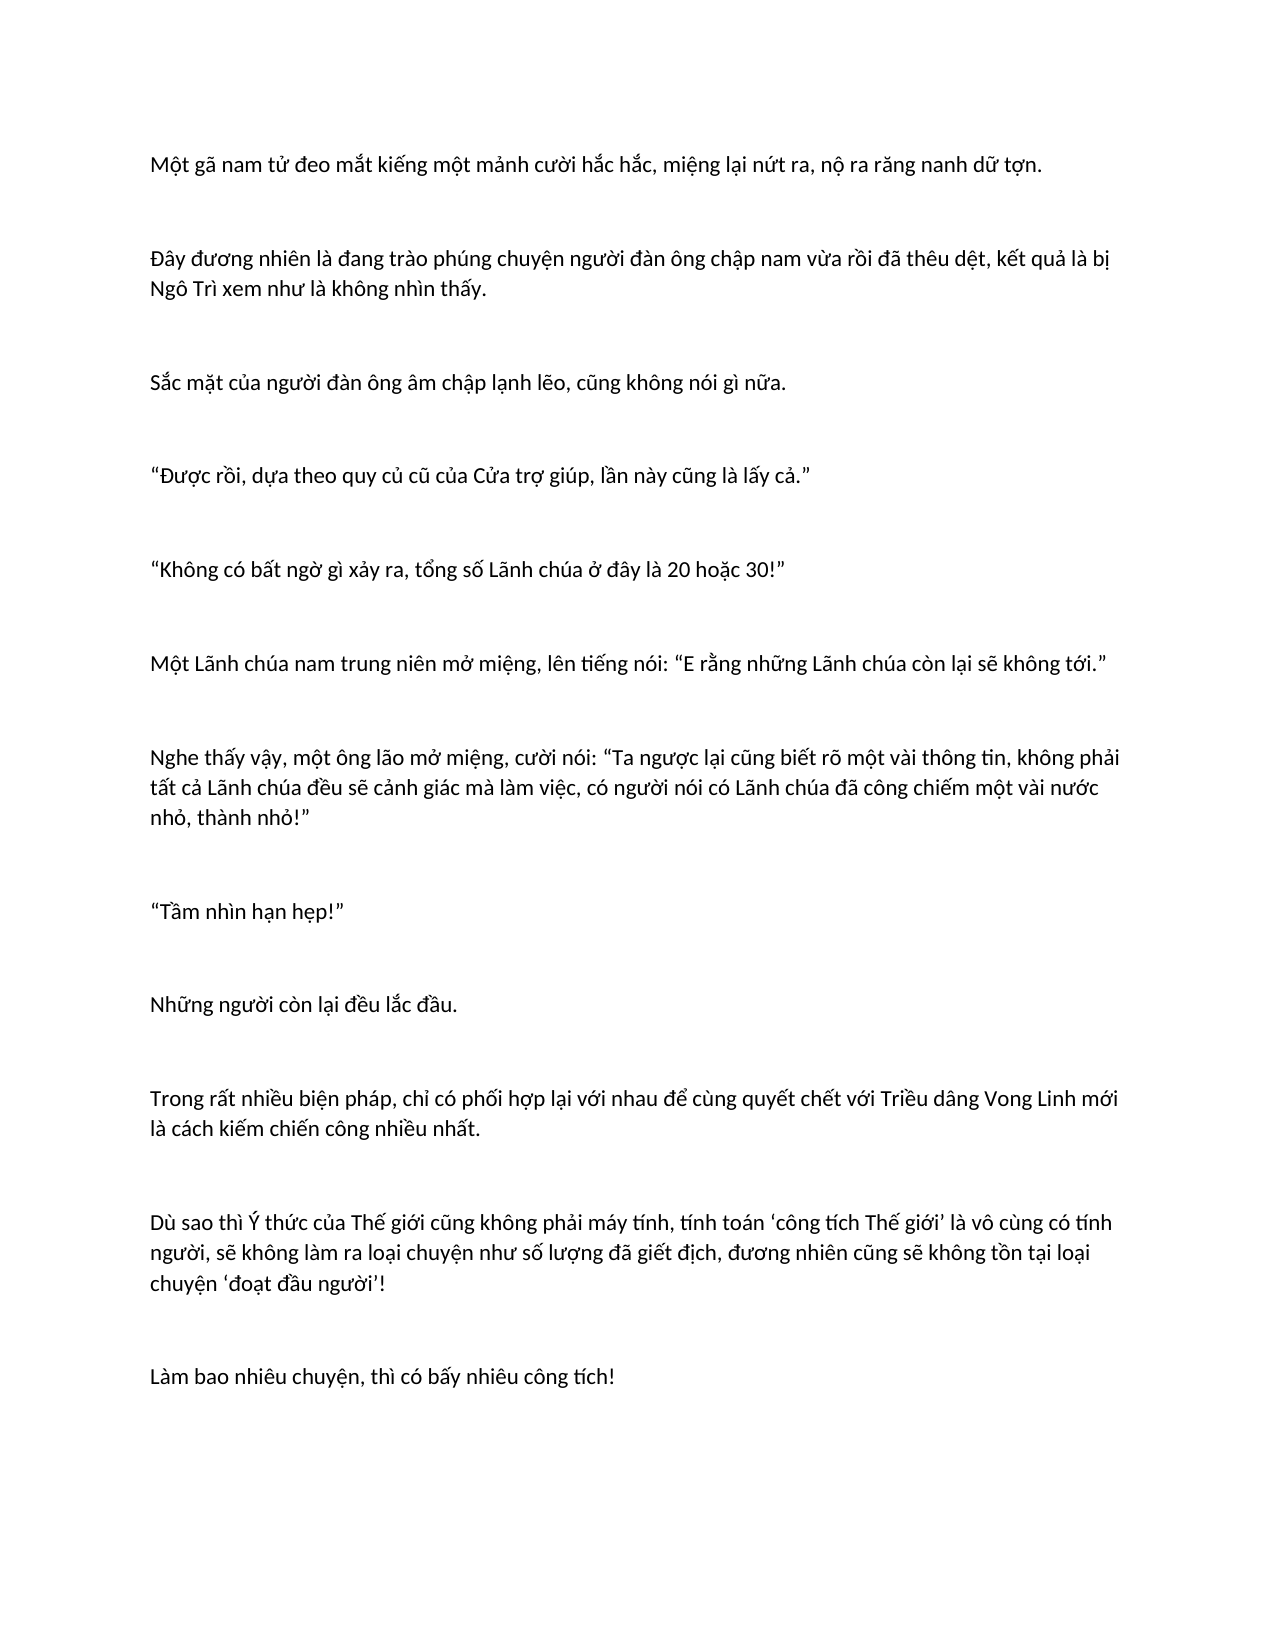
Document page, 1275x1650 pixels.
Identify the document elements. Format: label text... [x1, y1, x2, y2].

text Một Lãnh chúa nam trung niên mở miệng, lên tiếng nói: “E rằng những Lãnh chúa còn lại sẽ không tới.” [150, 649, 1125, 677]
text Nghe thấy vậy, một ông lão mở miệng, cười nói: “Ta ngược lại cũng biết rõ một vài thông tin, không phải tất cả Lãnh chúa đều sẽ cảnh giác mà làm việc, có người nói có Lãnh chúa đã công chiếm một vài nước nhỏ, thành nhỏ!” [150, 743, 1125, 831]
text Dù sao thì Ý thức của Thế giới cũng không phải máy tính, tính toán ‘công tích Thế giới’ là vô cùng có tính người, sẽ không làm ra loại chuyện như số lượng đã giết địch, đương nhiên cũng sẽ không tồn tại loại chuyện ‘đoạt đầu người’! [150, 1208, 1125, 1297]
text Một gã nam tử đeo mắt kiếng một mảnh cười hắc hắc, miệng lại nứt ra, nộ ra răng nanh dữ tợn. [150, 150, 1125, 178]
text “Không có bất ngờ gì xảy ra, tổng số Lãnh chúa ở đây là 20 hoặc 30!” [150, 555, 1125, 583]
text “Tầm nhìn hạn hẹp!” [150, 897, 1125, 925]
text Làm bao nhiêu chuyện, thì có bấy nhiêu công tích! [150, 1362, 1125, 1391]
text Trong rất nhiều biện pháp, chỉ có phối hợp lại với nhau để cùng quyết chết với Triều dâng Vong Linh mới là cách kiếm chiến công nhiều nhất. [150, 1084, 1125, 1143]
text “Được rồi, dựa theo quy củ cũ của Cửa trợ giúp, lần này cũng là lấy cả.” [150, 461, 1125, 489]
text Những người còn lại đều lắc đầu. [150, 991, 1125, 1019]
text Đây đương nhiên là đang trào phúng chuyện người đàn ông chập nam vừa rồi đã thêu dệt, kết quả là bị Ngô Trì xem như là không nhìn thấy. [150, 244, 1125, 302]
text Sắc mặt của người đàn ông âm chập lạnh lẽo, cũng không nói gì nữa. [150, 368, 1125, 396]
